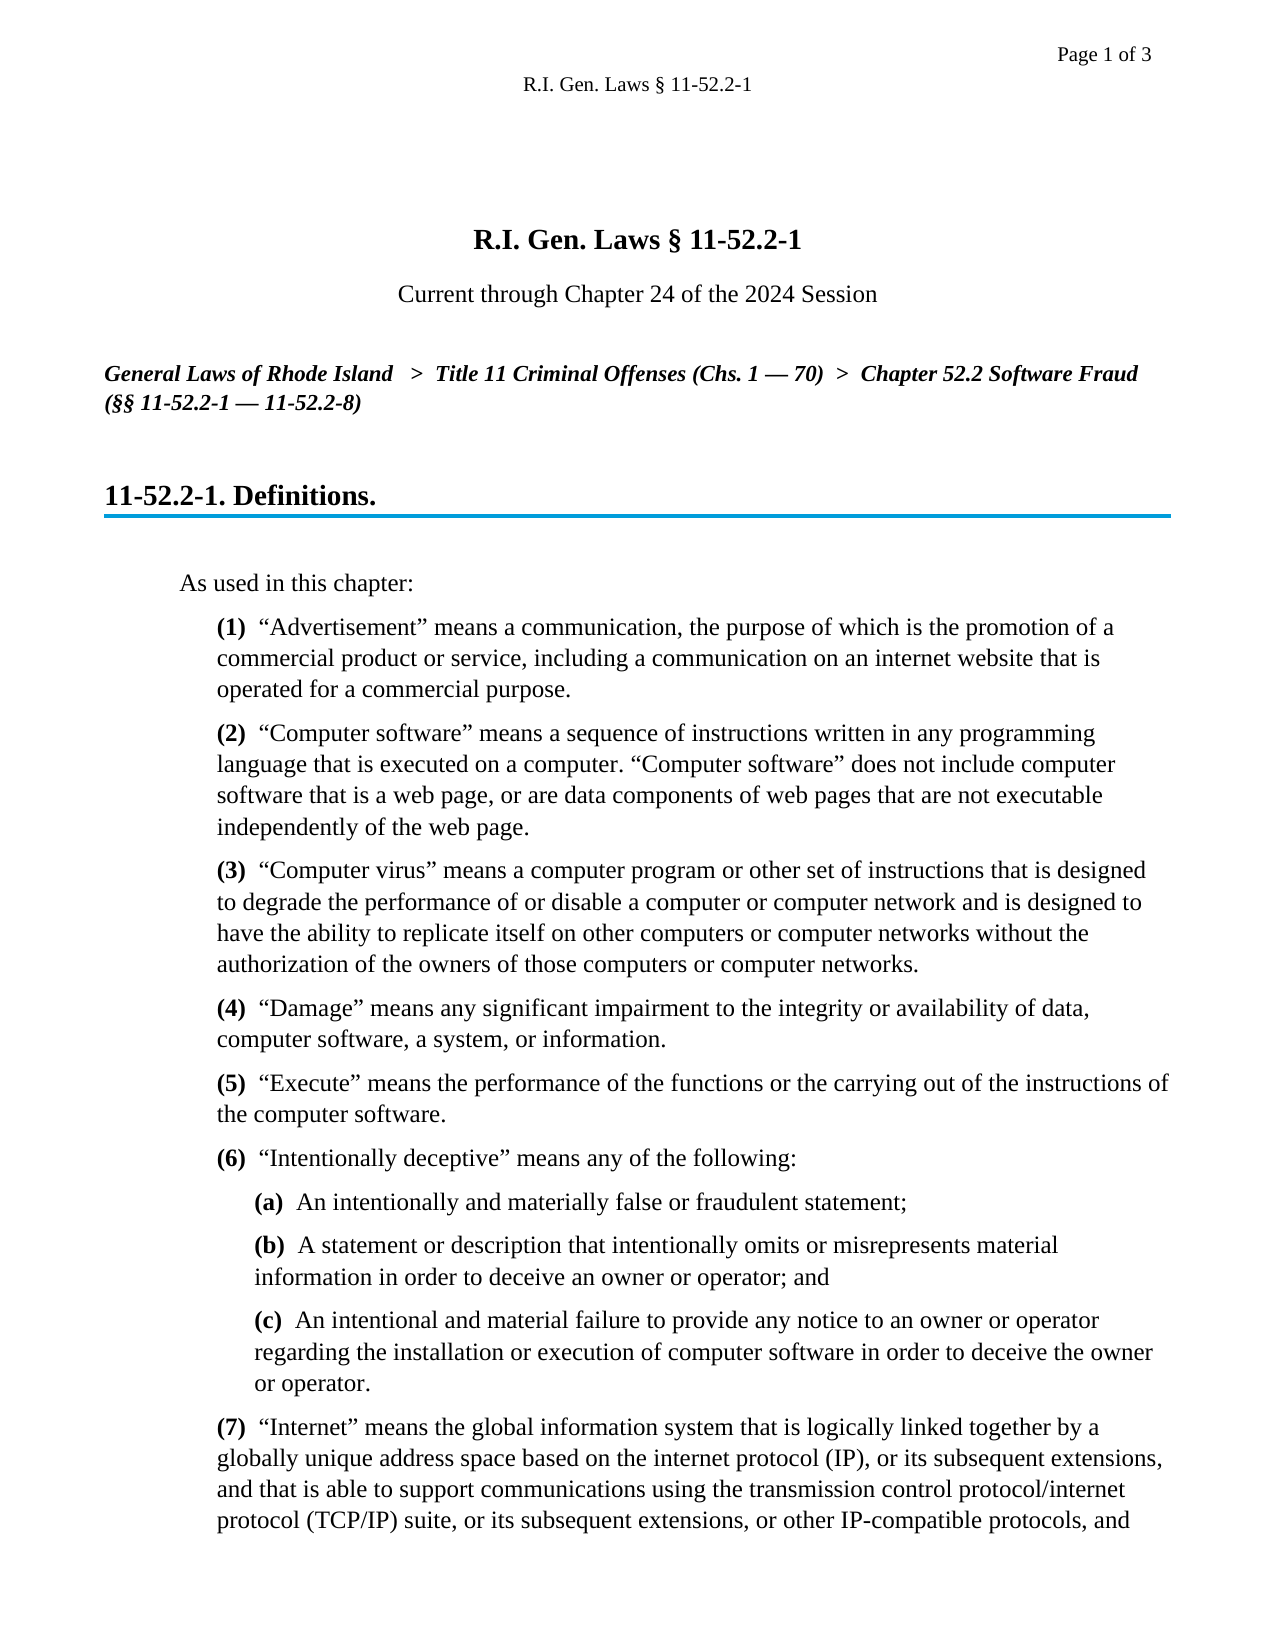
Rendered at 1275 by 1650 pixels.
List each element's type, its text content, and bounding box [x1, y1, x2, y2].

text (b) A statement or description that intentionally omits or misrepresents material information in order to deceive an owner or operator; and [254, 1228, 1171, 1290]
text (3) “Computer virus” means a computer program or other set of instructions that is designed to degrade the performance of or disable a computer or computer network and is designed to have the ability to replicate itself on other computers or computer networks without the authorization of the owners of those computers or computer networks. [217, 853, 1171, 978]
text General Laws of Rhode Island > Title 11 Criminal Offenses (Chs. 1 — 70) > Chapter 52.2 Software Fraud (§§ 11-52.2-1 — 11-52.2-8) [104, 357, 1171, 416]
text Current through Chapter 24 of the 2024 Session [104, 276, 1171, 308]
text (4) “Damage” means any significant impairment to the integrity or availability of data, computer software, a system, or information. [217, 990, 1171, 1053]
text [217, 1409, 1171, 1534]
text (1) “Advertisement” means a communication, the purpose of which is the promotion of a commercial product or service, including a communication on an internet website that is operated for a commercial purpose. [217, 609, 1171, 703]
text (c) An intentional and material failure to provide any notice to an owner or operator regarding the installation or execution of computer software in order to deceive the owner or operator. [254, 1303, 1171, 1397]
text (a) An intentionally and materially false or fraudulent statement; [254, 1184, 1171, 1215]
text 11-52.2-1. Definitions. [104, 441, 1171, 511]
text (6) “Intentionally deceptive” means any of the following: [217, 1140, 1171, 1172]
text As used in this chapter: [179, 565, 1171, 597]
text (5) “Execute” means the performance of the functions or the carrying out of the instructions of the computer software. [217, 1065, 1171, 1128]
subtitle R.I. Gen. Laws § 11-52.2-1 [104, 220, 1171, 256]
text (2) “Computer software” means a sequence of instructions written in any programming language that is executed on a computer. “Computer software” does not include computer software that is a web page, or are data components of web pages that are not executable independently of the web page. [217, 715, 1171, 840]
